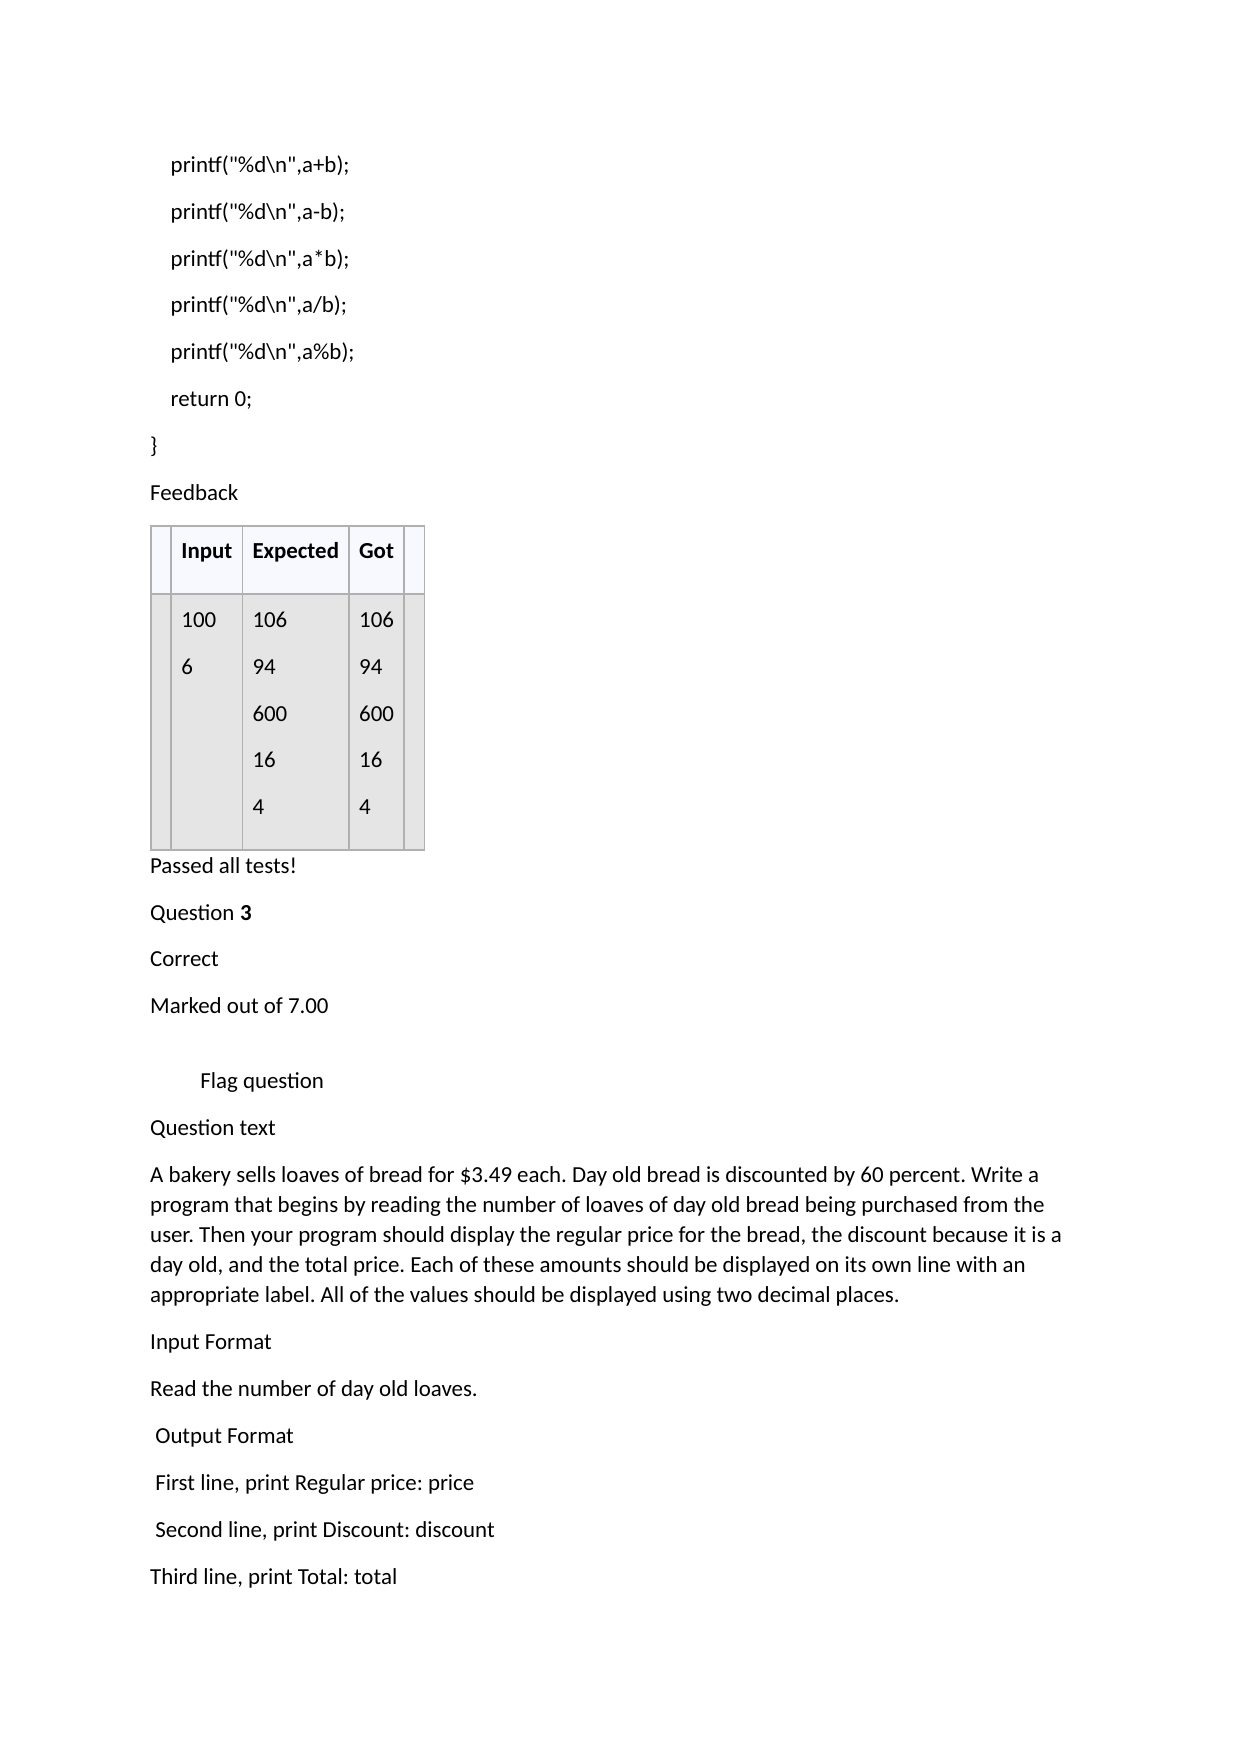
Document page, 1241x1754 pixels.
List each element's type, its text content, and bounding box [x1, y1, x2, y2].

table_cell [405, 595, 424, 849]
table_header [405, 527, 424, 593]
table_header Expected [243, 527, 348, 593]
table_header Input [172, 527, 242, 593]
text First line, print Regular price: price [150, 1468, 1090, 1496]
text Output Format [150, 1421, 1090, 1449]
text Passed all tests! [150, 851, 1090, 879]
text Flag question [150, 1038, 1090, 1094]
text printf("%d\n",a%b); [150, 337, 1090, 366]
text Read the number of day old loaves. [150, 1374, 1090, 1402]
text printf("%d\n",a+b); [150, 150, 1090, 178]
text Feedback [150, 478, 1090, 506]
table_header [152, 527, 170, 593]
text Marked out of 7.00 [150, 991, 1090, 1019]
text printf("%d\n",a/b); [150, 291, 1090, 319]
text return 0; [150, 384, 1090, 412]
text Second line, print Discount: discount [150, 1515, 1090, 1543]
text Correct [150, 944, 1090, 972]
text Third line, print Total: total [150, 1562, 1090, 1590]
table_cell 100 6 [172, 595, 242, 849]
table_cell 106 94 600 16 4 [243, 595, 348, 849]
table_cell [152, 595, 170, 849]
table_header Got [350, 527, 403, 593]
text printf("%d\n",a-b); [150, 197, 1090, 225]
table_cell 106 94 600 16 4 [350, 595, 403, 849]
text Input Format [150, 1327, 1090, 1356]
text Question text [150, 1113, 1090, 1141]
text printf("%d\n",a*b); [150, 244, 1090, 272]
text A bakery sells loaves of bread for $3.49 each. Day old bread is discounted by 60 percent. Write a program that begins by reading the number of loaves of day old bread being purchased from the user. Then your program should display the regular price for the bread, the discount because it is a day old, and the total price. Each of these amounts should be displayed on its own line with an appropriate label. All of the values should be displayed using two decimal places. [150, 1160, 1090, 1309]
text Question 3 [150, 898, 1090, 926]
text } [150, 431, 1090, 459]
